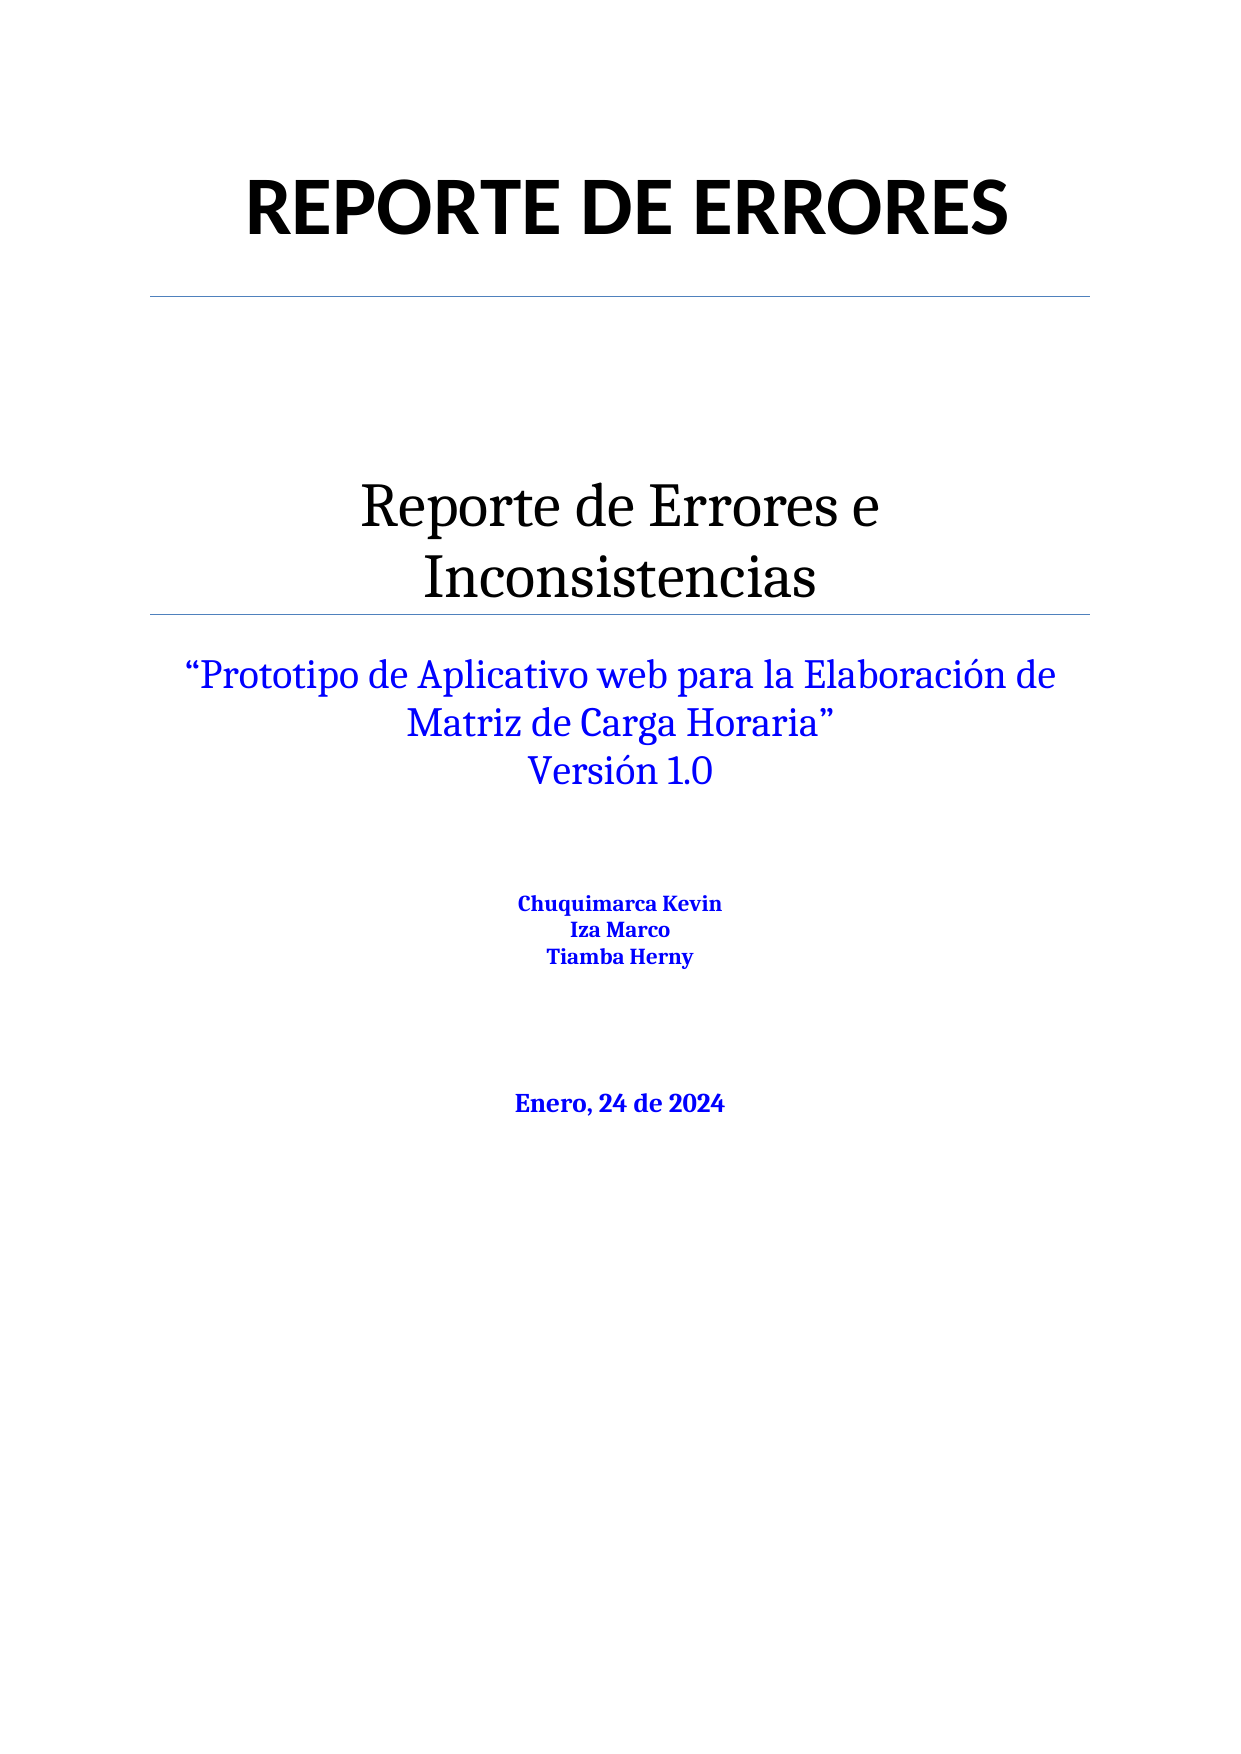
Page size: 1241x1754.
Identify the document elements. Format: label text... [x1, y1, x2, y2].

text Tiamba Herny [177, 943, 1063, 970]
text “Prototipo de Aplicativo web para la Elaboración de Matriz de Carga Horaria” [177, 651, 1063, 747]
text Iza Marco [177, 917, 1063, 943]
table_header [139, 268, 1101, 651]
text Chuquimarca Kevin [177, 891, 1063, 917]
text Enero, 24 de 2024 [177, 1088, 1063, 1119]
text Versión 1.0 [177, 747, 1063, 795]
text REPORTE DE ERRORES [192, 154, 1063, 256]
